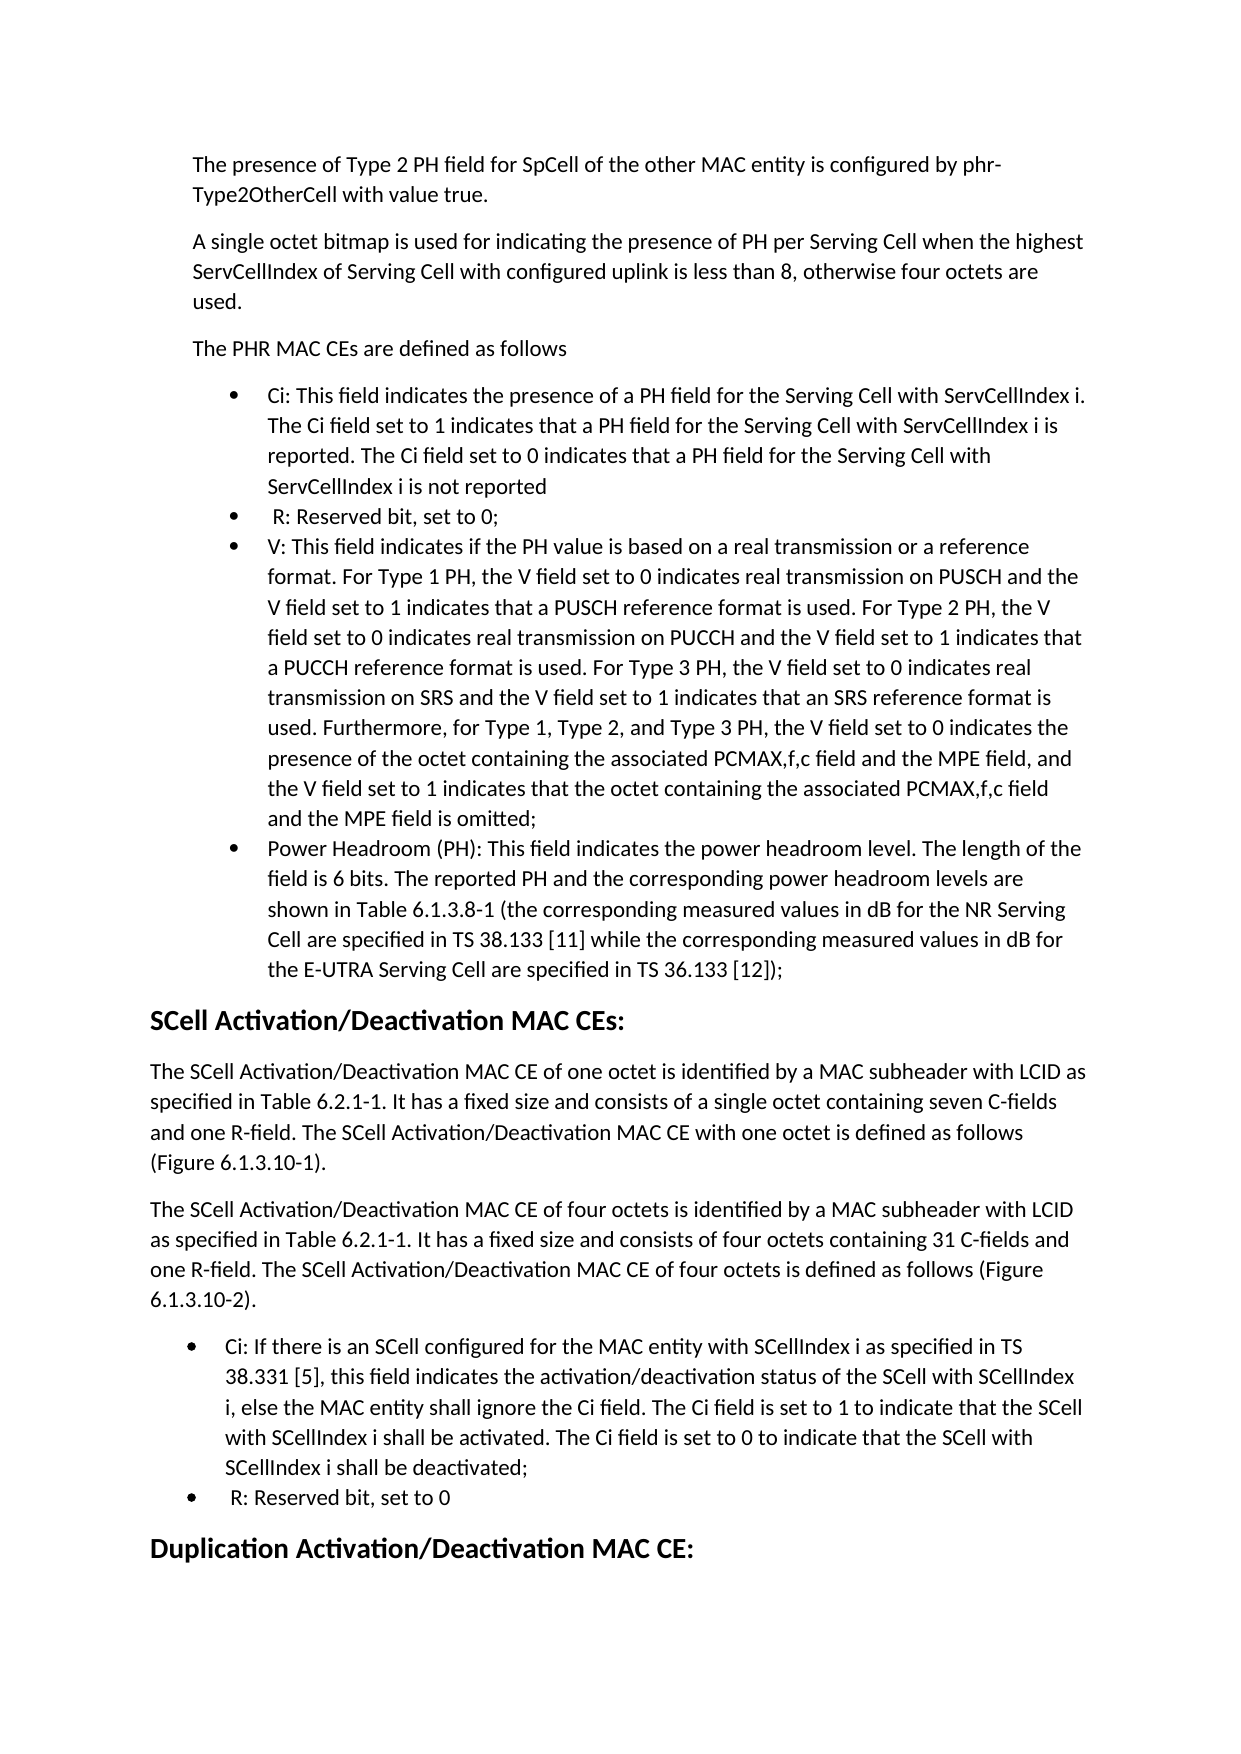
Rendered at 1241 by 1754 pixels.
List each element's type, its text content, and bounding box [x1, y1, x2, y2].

text The presence of Type 2 PH field for SpCell of the other MAC entity is configured by phr-Type2OtherCell with value true. [192, 150, 1090, 208]
text SCell Activation/Deactivation MAC CEs: [150, 1002, 1090, 1038]
text Duplication Activation/Deactivation MAC CE: [150, 1530, 1090, 1566]
list V: This field indicates if the PH value is based on a real transmission or a reference format. For Type 1 PH, the V field set to 0 indicates real transmission on PUSCH and the V field set to 1 indicates that a PUSCH reference format is used. For Type 2 PH, the V field set to 0 indicates real transmission on PUCCH and the V field set to 1 indicates that a PUCCH reference format is used. For Type 3 PH, the V field set to 0 indicates real transmission on SRS and the V field set to 1 indicates that an SRS reference format is used. Furthermore, for Type 1, Type 2, and Type 3 PH, the V field set to 0 indicates the presence of the octet containing the associated PCMAX,f,c field and the MPE field, and the V field set to 1 indicates that the octet containing the associated PCMAX,f,c field and the MPE field is omitted; [230, 532, 1090, 832]
text The SCell Activation/Deactivation MAC CE of four octets is identified by a MAC subheader with LCID as specified in Table 6.2.1-1. It has a fixed size and consists of four octets containing 31 C-fields and one R-field. The SCell Activation/Deactivation MAC CE of four octets is defined as follows (Figure 6.1.3.10-2). [150, 1195, 1090, 1313]
list R: Reserved bit, set to 0 [187, 1483, 1090, 1511]
text The PHR MAC CEs are defined as follows [192, 334, 1090, 362]
list Ci: This field indicates the presence of a PH field for the Serving Cell with ServCellIndex i. The Ci field set to 1 indicates that a PH field for the Serving Cell with ServCellIndex i is reported. The Ci field set to 0 indicates that a PH field for the Serving Cell with ServCellIndex i is not reported [230, 381, 1090, 500]
text A single octet bitmap is used for indicating the presence of PH per Serving Cell when the highest ServCellIndex of Serving Cell with configured uplink is less than 8, otherwise four octets are used. [192, 227, 1090, 316]
text The SCell Activation/Deactivation MAC CE of one octet is identified by a MAC subheader with LCID as specified in Table 6.2.1-1. It has a fixed size and consists of a single octet containing seven C-fields and one R-field. The SCell Activation/Deactivation MAC CE with one octet is defined as follows (Figure 6.1.3.10-1). [150, 1057, 1090, 1176]
list R: Reserved bit, set to 0; [230, 502, 1090, 530]
list Power Headroom (PH): This field indicates the power headroom level. The length of the field is 6 bits. The reported PH and the corresponding power headroom levels are shown in Table 6.1.3.8-1 (the corresponding measured values in dB for the NR Serving Cell are specified in TS 38.133 [11] while the corresponding measured values in dB for the E-UTRA Serving Cell are specified in TS 36.133 [12]); [230, 834, 1090, 983]
list Ci: If there is an SCell configured for the MAC entity with SCellIndex i as specified in TS 38.331 [5], this field indicates the activation/deactivation status of the SCell with SCellIndex i, else the MAC entity shall ignore the Ci field. The Ci field is set to 1 to indicate that the SCell with SCellIndex i shall be activated. The Ci field is set to 0 to indicate that the SCell with SCellIndex i shall be deactivated; [187, 1332, 1090, 1481]
